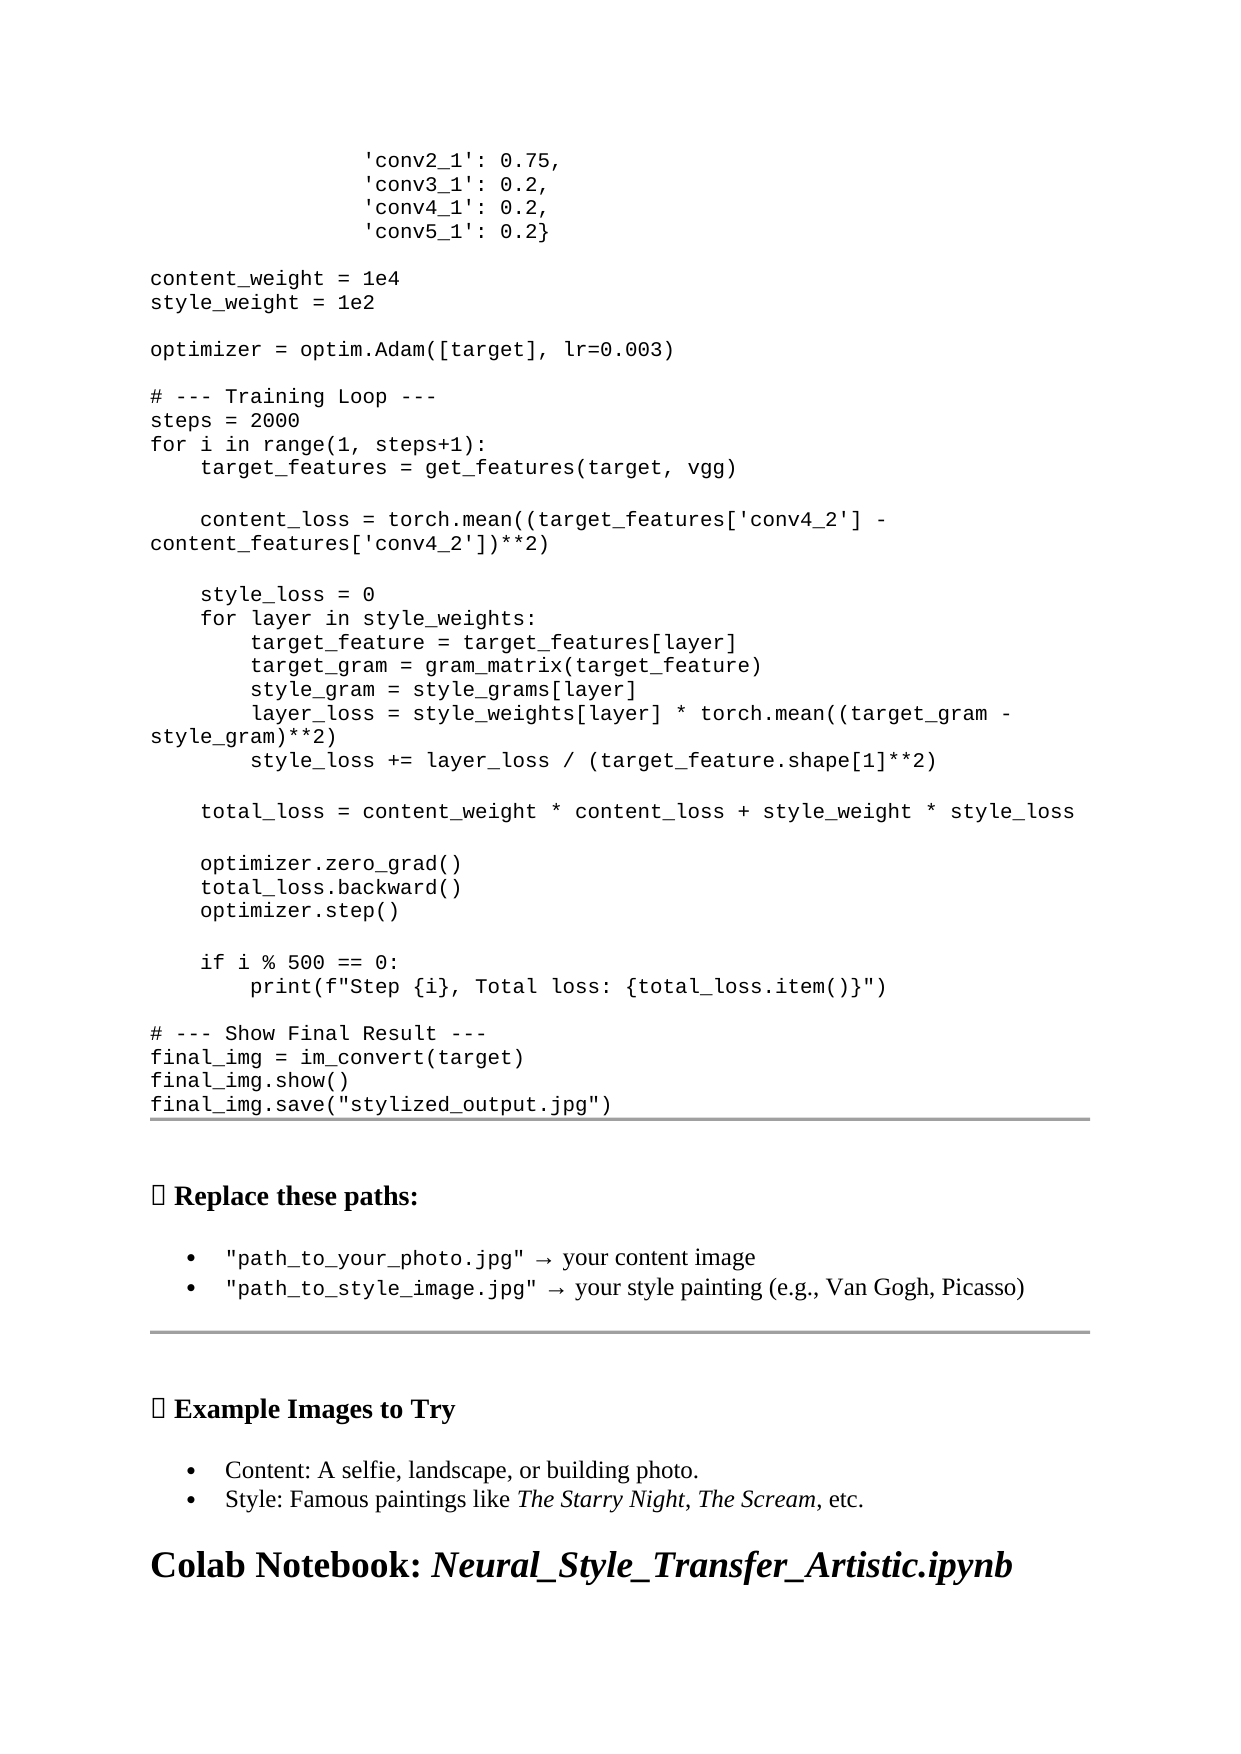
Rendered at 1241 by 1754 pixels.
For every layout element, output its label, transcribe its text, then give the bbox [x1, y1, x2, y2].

text style_loss += layer_loss / (target_feature.shape[1]**2) [150, 750, 1090, 773]
text 'conv5_1': 0.2} [150, 221, 1090, 244]
text 🧪 Example Images to Try [150, 1388, 1090, 1426]
text # --- Training Loop --- [150, 386, 1090, 410]
text style_loss = 0 [150, 584, 1090, 608]
text optimizer.step() [150, 901, 1090, 924]
text target_features = get_features(target, vgg) [150, 457, 1090, 481]
text if i % 500 == 0: [150, 952, 1090, 976]
text style_gram = style_grams[layer] [150, 679, 1090, 703]
text for i in range(1, steps+1): [150, 434, 1090, 457]
text print(f"Step {i}, Total loss: {total_loss.item()}") [150, 976, 1090, 999]
text final_img.save("stylized_output.jpg") [150, 1094, 1090, 1117]
text optimizer.zero_grad() [150, 853, 1090, 877]
text style_weight = 1e2 [150, 292, 1090, 316]
list Style: Famous paintings like The Starry Night, The Scream, etc. [187, 1484, 1090, 1513]
text # --- Show Final Result --- [150, 1023, 1090, 1047]
text 'conv4_1': 0.2, [150, 197, 1090, 221]
text target_feature = target_features[layer] [150, 632, 1090, 655]
text steps = 2000 [150, 410, 1090, 434]
text final_img.show() [150, 1070, 1090, 1094]
list "path_to_style_image.jpg" → your style painting (e.g., Van Gogh, Picasso) [187, 1272, 1090, 1302]
text optimizer = optim.Adam([target], lr=0.003) [150, 339, 1090, 363]
text for layer in style_weights: [150, 608, 1090, 632]
text total_loss.backward() [150, 877, 1090, 901]
text 📁 Replace these paths: [150, 1175, 1090, 1213]
text layer_loss = style_weights[layer] * torch.mean((target_gram - style_gram)**2) [150, 703, 1090, 750]
text 'conv3_1': 0.2, [150, 174, 1090, 197]
text target_gram = gram_matrix(target_feature) [150, 655, 1090, 679]
text total_loss = content_weight * content_loss + style_weight * style_loss [150, 802, 1090, 825]
text Colab Notebook: Neural_Style_Transfer_Artistic.ipynb [150, 1542, 1090, 1585]
list "path_to_your_photo.jpg" → your content image [187, 1242, 1090, 1272]
text content_loss = torch.mean((target_features['conv4_2'] - content_features['conv4_2'])**2) [150, 509, 1090, 556]
text 'conv2_1': 0.75, [150, 150, 1090, 174]
text content_weight = 1e4 [150, 268, 1090, 292]
text final_img = im_convert(target) [150, 1047, 1090, 1070]
list Content: A selfie, landscape, or building photo. [187, 1455, 1090, 1484]
